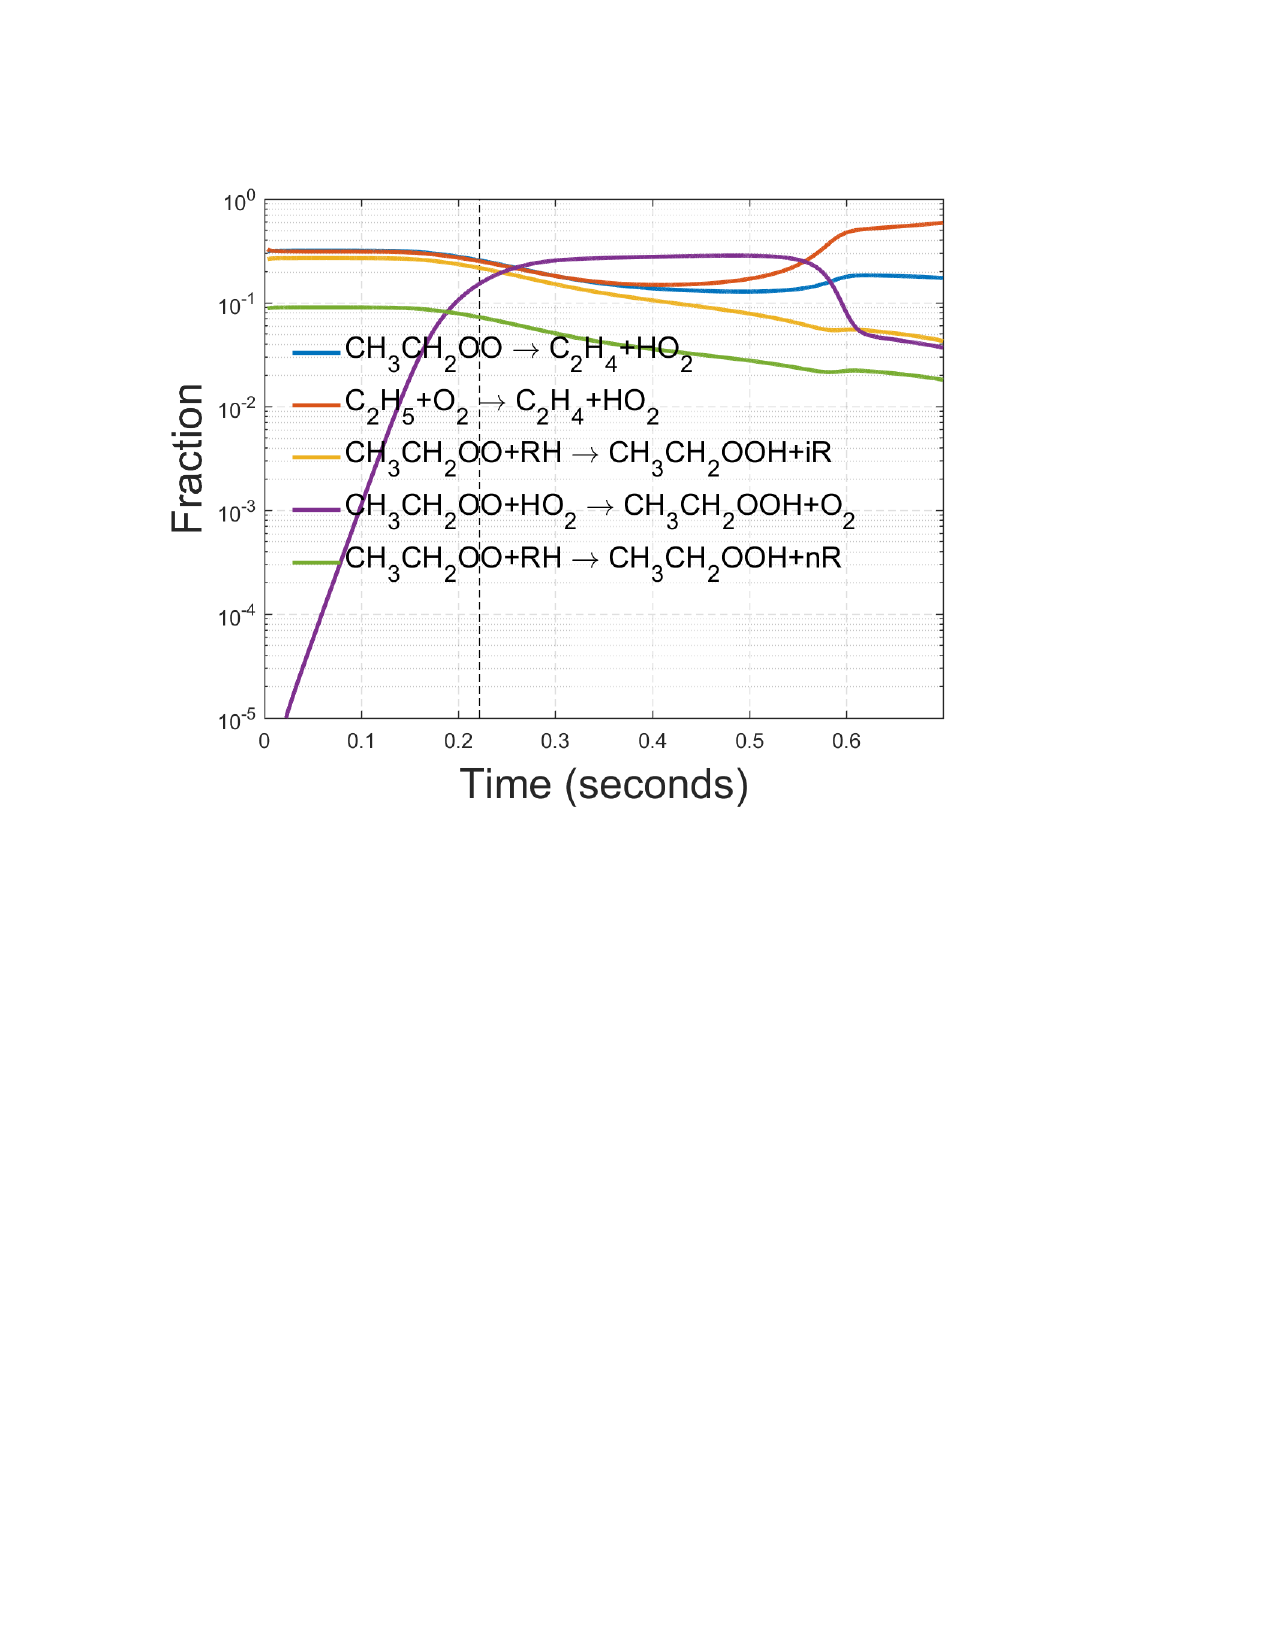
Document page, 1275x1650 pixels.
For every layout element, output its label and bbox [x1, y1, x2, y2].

picture [150, 150, 1025, 807]
